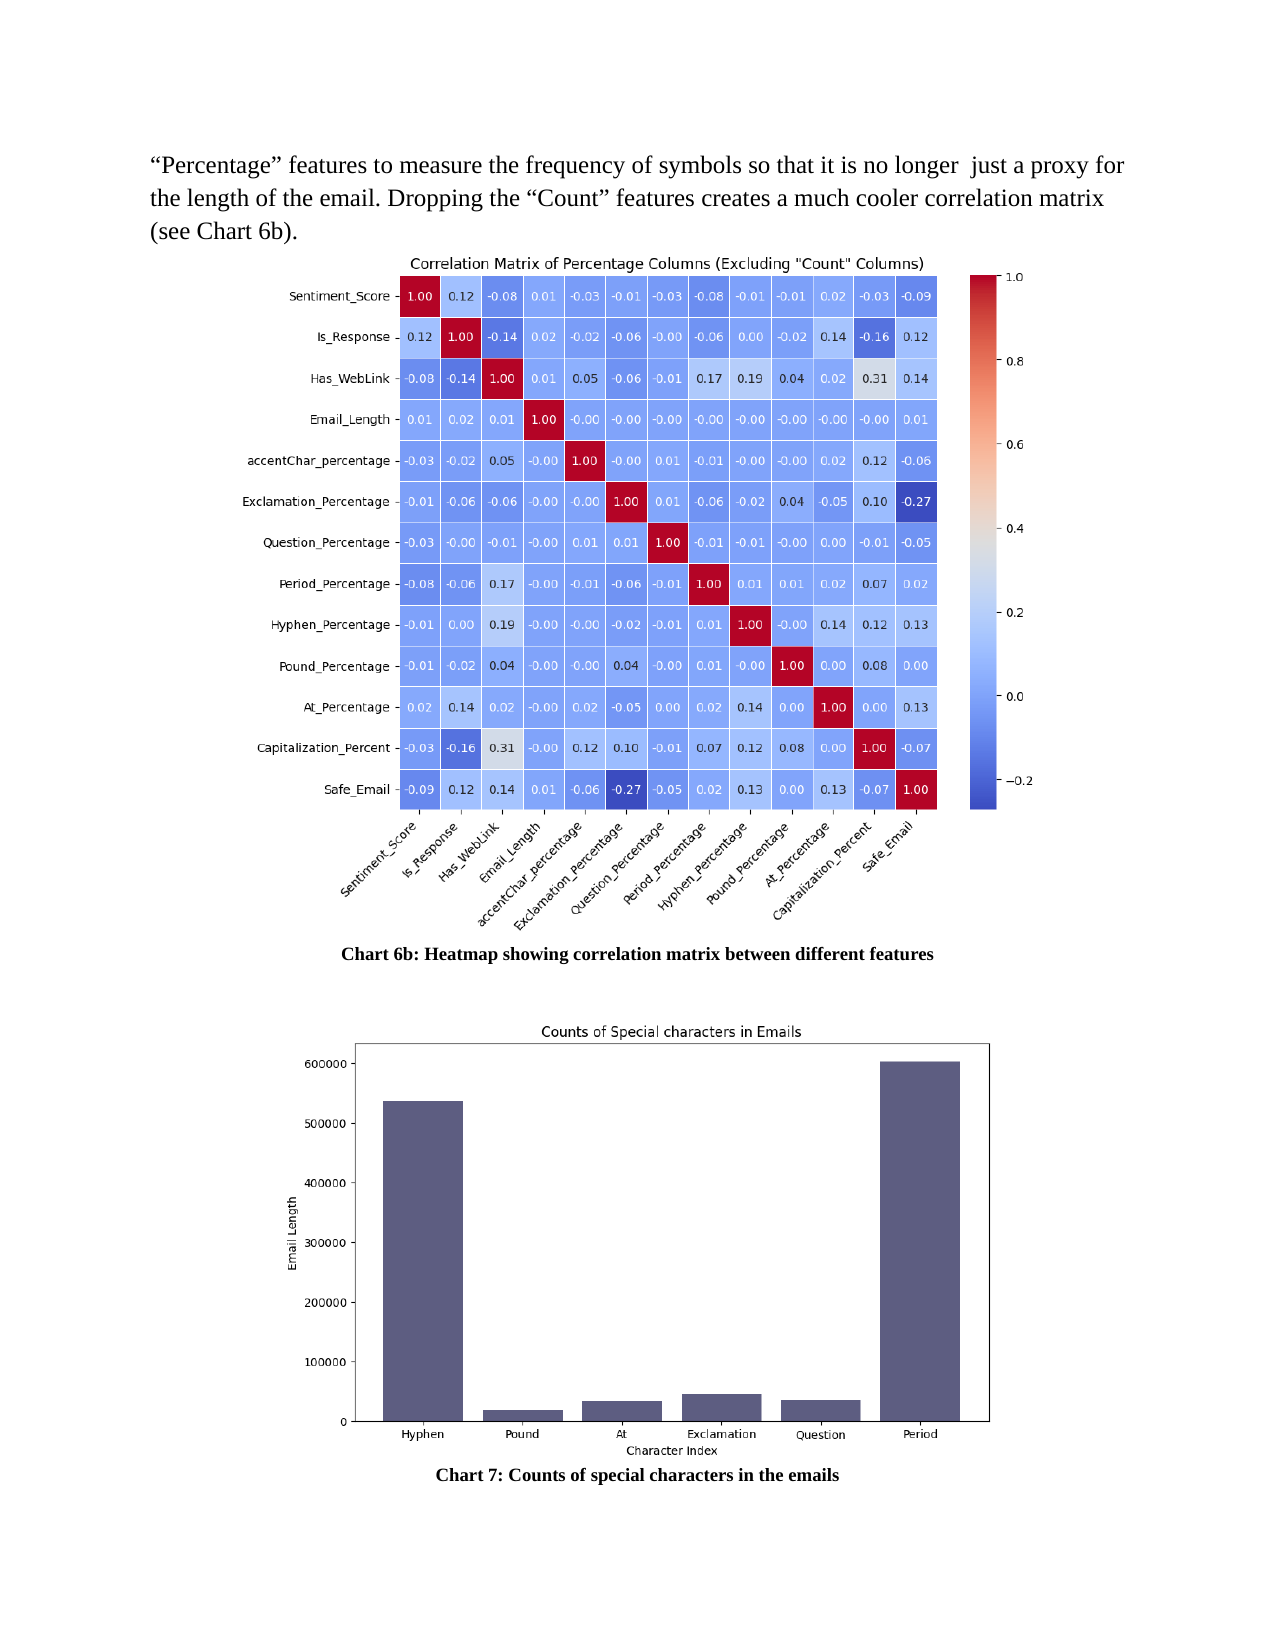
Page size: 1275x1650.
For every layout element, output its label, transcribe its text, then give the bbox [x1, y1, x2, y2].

text Chart 6b: Heatmap showing correlation matrix between different features [150, 943, 1125, 965]
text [150, 150, 1125, 245]
text Chart 7: Counts of special characters in the emails [150, 1463, 1125, 1485]
picture [280, 1017, 996, 1464]
picture [233, 249, 1042, 940]
